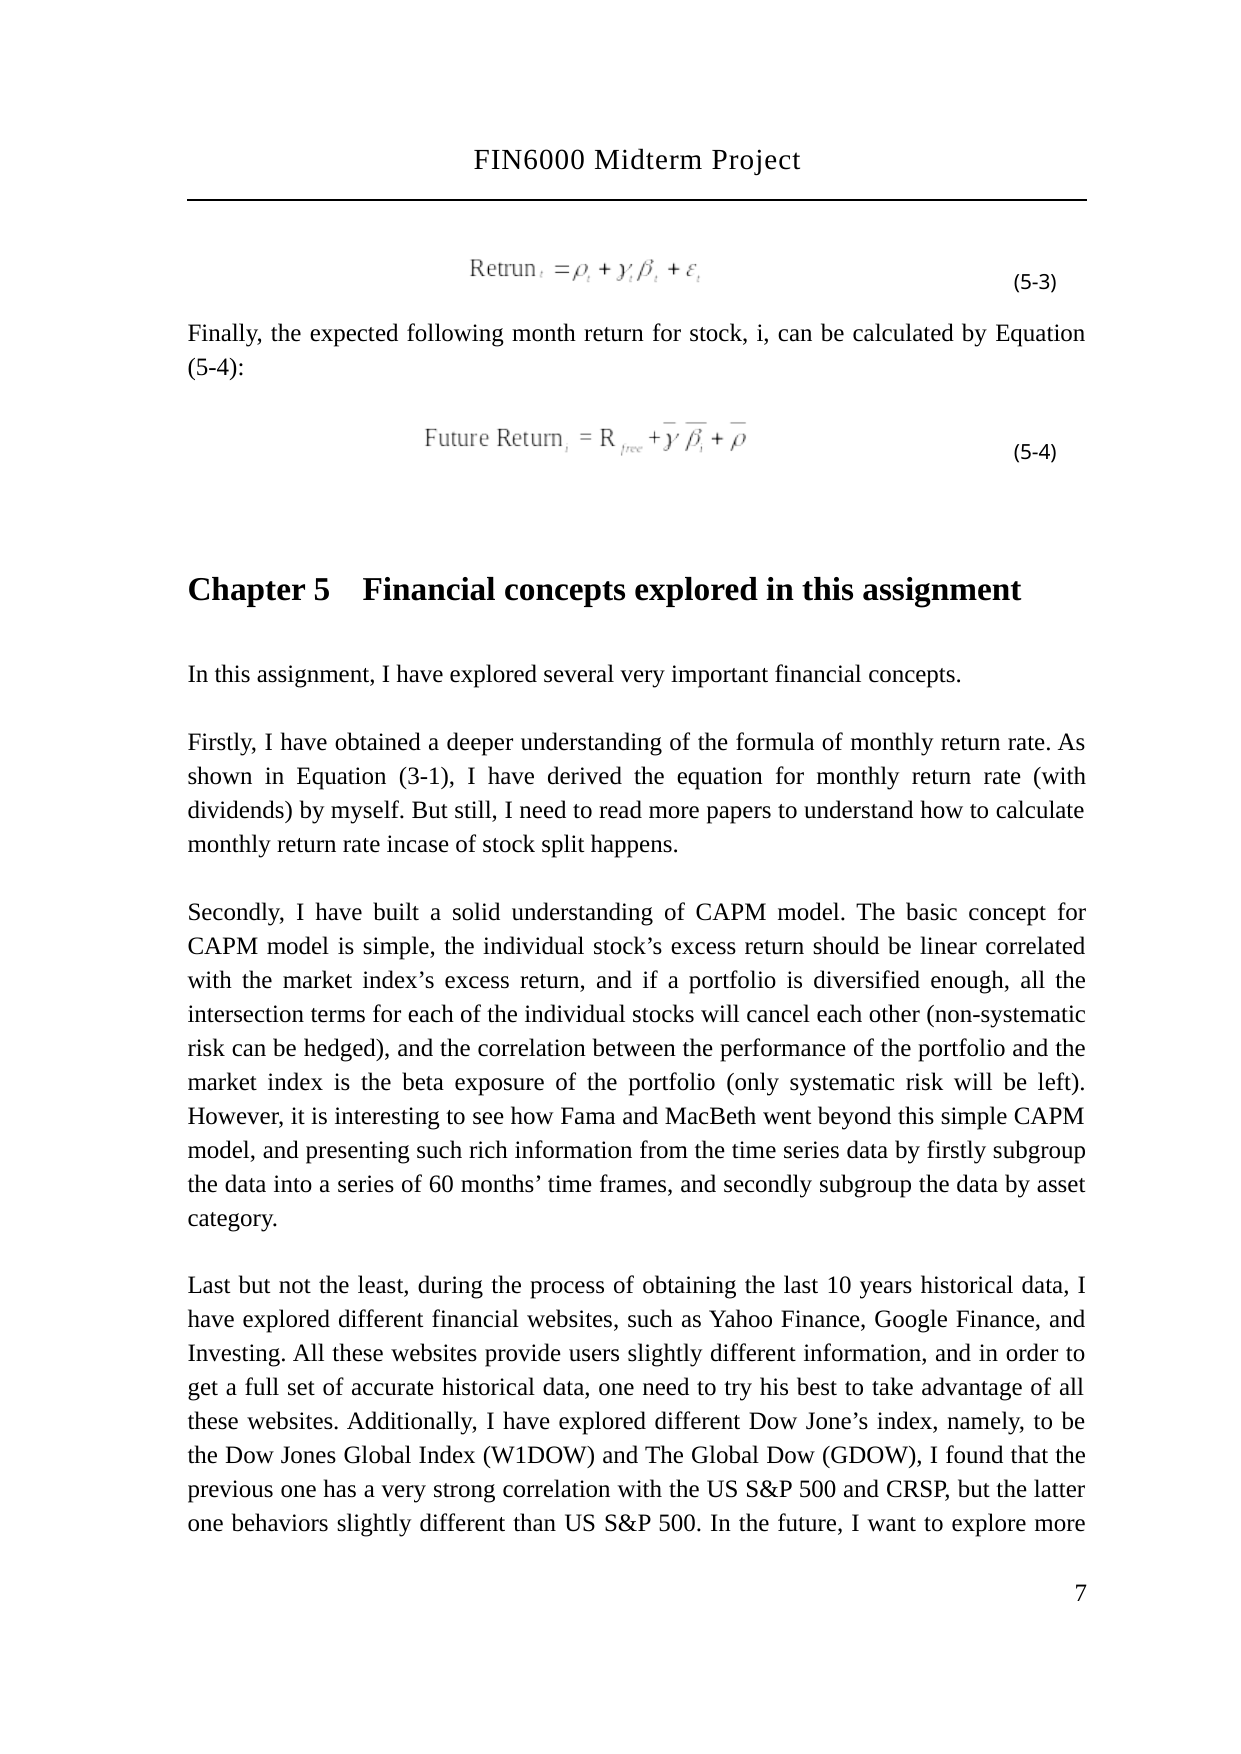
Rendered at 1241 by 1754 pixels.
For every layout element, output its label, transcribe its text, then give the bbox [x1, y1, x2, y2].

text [187, 1268, 1087, 1539]
table_header [187, 247, 984, 315]
text Secondly, I have built a solid understanding of CAPM model. The basic concept for CAPM model is simple, the individual stock’s excess return should be linear correlated with the market index’s excess return, and if a portfolio is diversified enough, all the intersection terms for each of the individual stocks will cancel each other (non-systematic risk can be hedged), and the correlation between the performance of the portfolio and the market index is the beta exposure of the portfolio (only systematic risk will be left). However, it is interesting to see how Fama and MacBeth went beyond this simple CAPM model, and presenting such rich information from the time series data by firstly subgroup the data into a series of 60 months’ time frames, and secondly subgroup the data by asset category. [187, 894, 1087, 1234]
subtitle Financial concepts explored in this assignment [187, 554, 1087, 622]
table_header [187, 417, 984, 485]
text In this assignment, I have explored several very important financial concepts. [187, 657, 1087, 691]
text Firstly, I have obtained a deeper understanding of the formula of monthly return rate. As shown in Equation (3-1), I have derived the equation for monthly return rate (with dividends) by myself. But still, I need to read more papers to understand how to calculate monthly return rate incase of stock split happens. [187, 724, 1087, 860]
